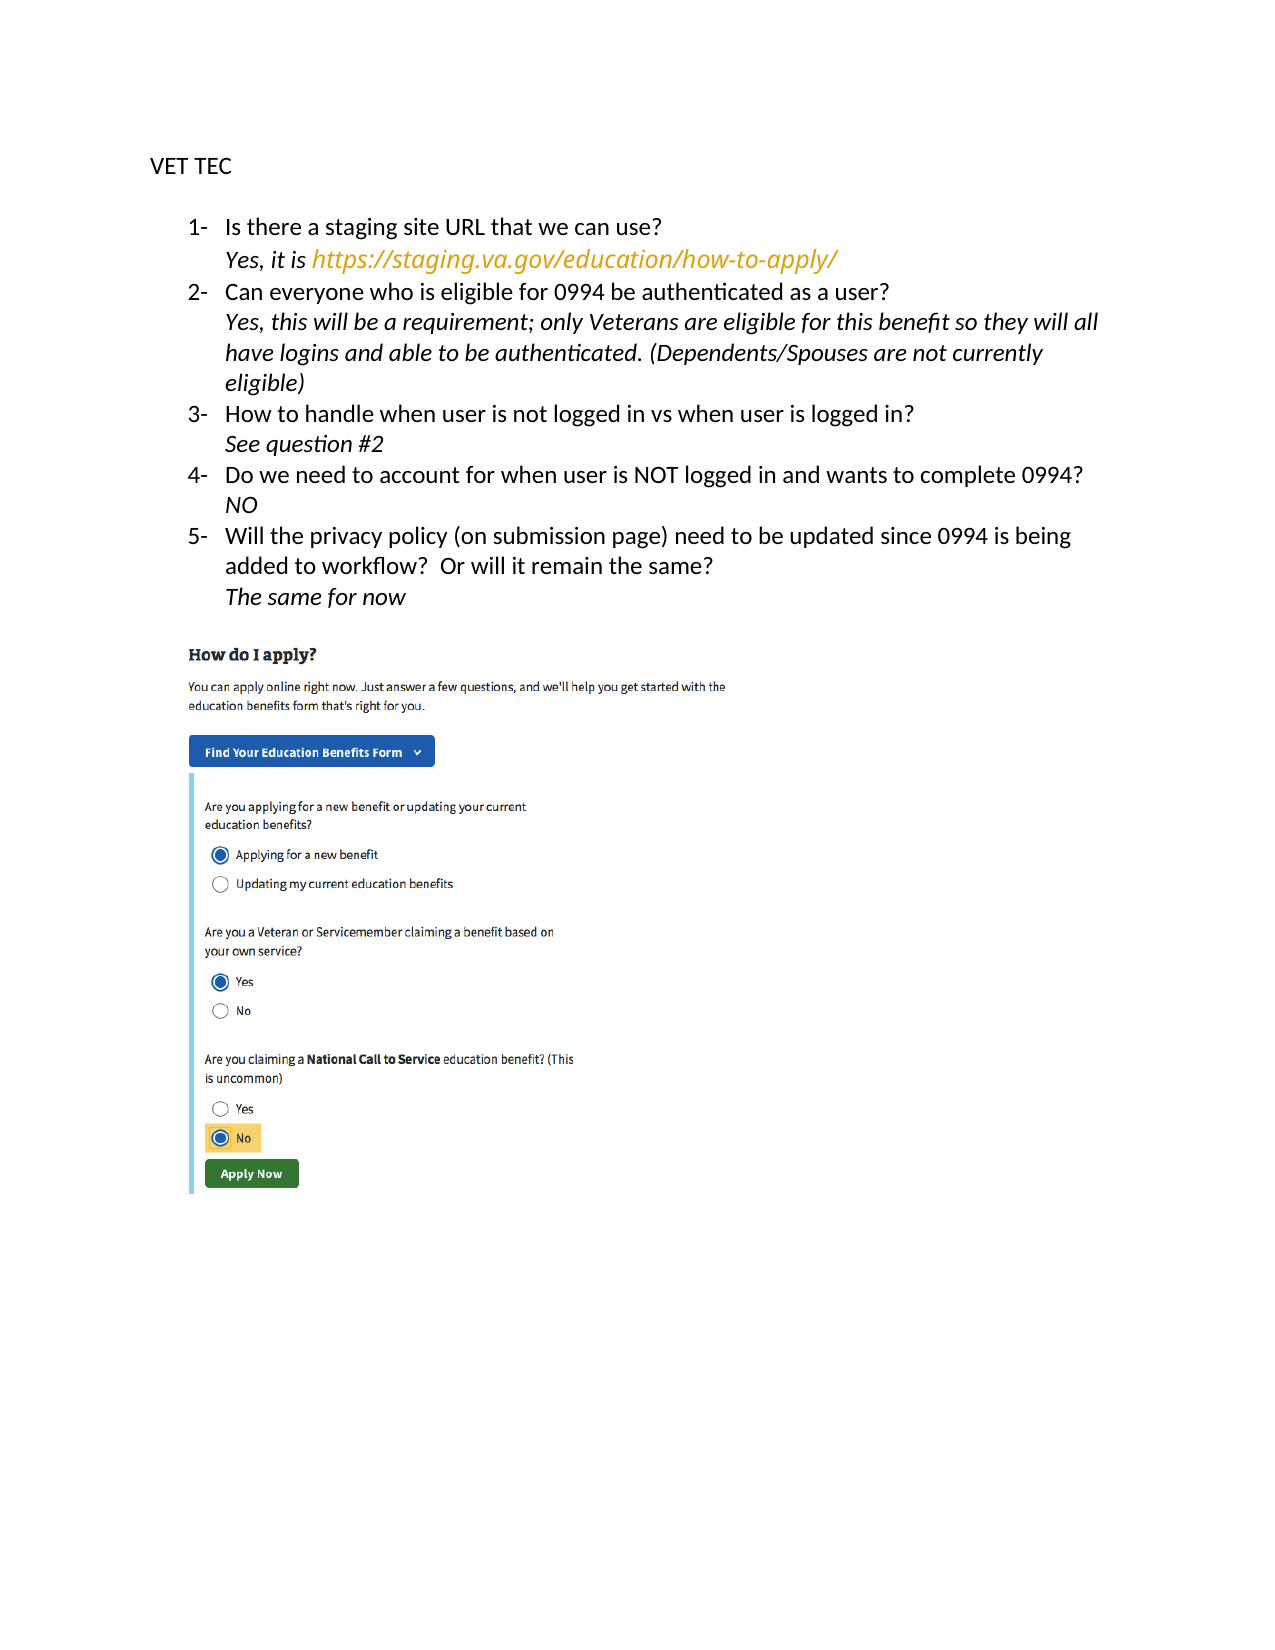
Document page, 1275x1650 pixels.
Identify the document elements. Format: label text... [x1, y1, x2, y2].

list Is there a staging site URL that we can use? [187, 211, 1125, 242]
list How to handle when user is not logged in vs when user is logged in? [187, 398, 1125, 428]
picture [150, 641, 779, 1202]
list NO [225, 489, 1125, 520]
text Yes, it is https://staging.va.gov/education/how-to-apply/ [150, 242, 1125, 276]
list Can everyone who is eligible for 0994 be authenticated as a user? [187, 276, 1125, 306]
text VET TEC [150, 150, 1125, 181]
list Do we need to account for when user is NOT logged in and wants to complete 0994? [187, 459, 1125, 489]
list Will the privacy policy (on submission page) need to be updated since 0994 is being added to workflow? Or will it remain the same? [187, 520, 1125, 581]
text Yes, this will be a requirement; only Veterans are eligible for this benefit so they will all have logins and able to be authenticated. (Dependents/Spouses are not currently eligible) [225, 306, 1125, 398]
list The same for now [225, 581, 1125, 611]
list See question #2 [225, 428, 1125, 459]
